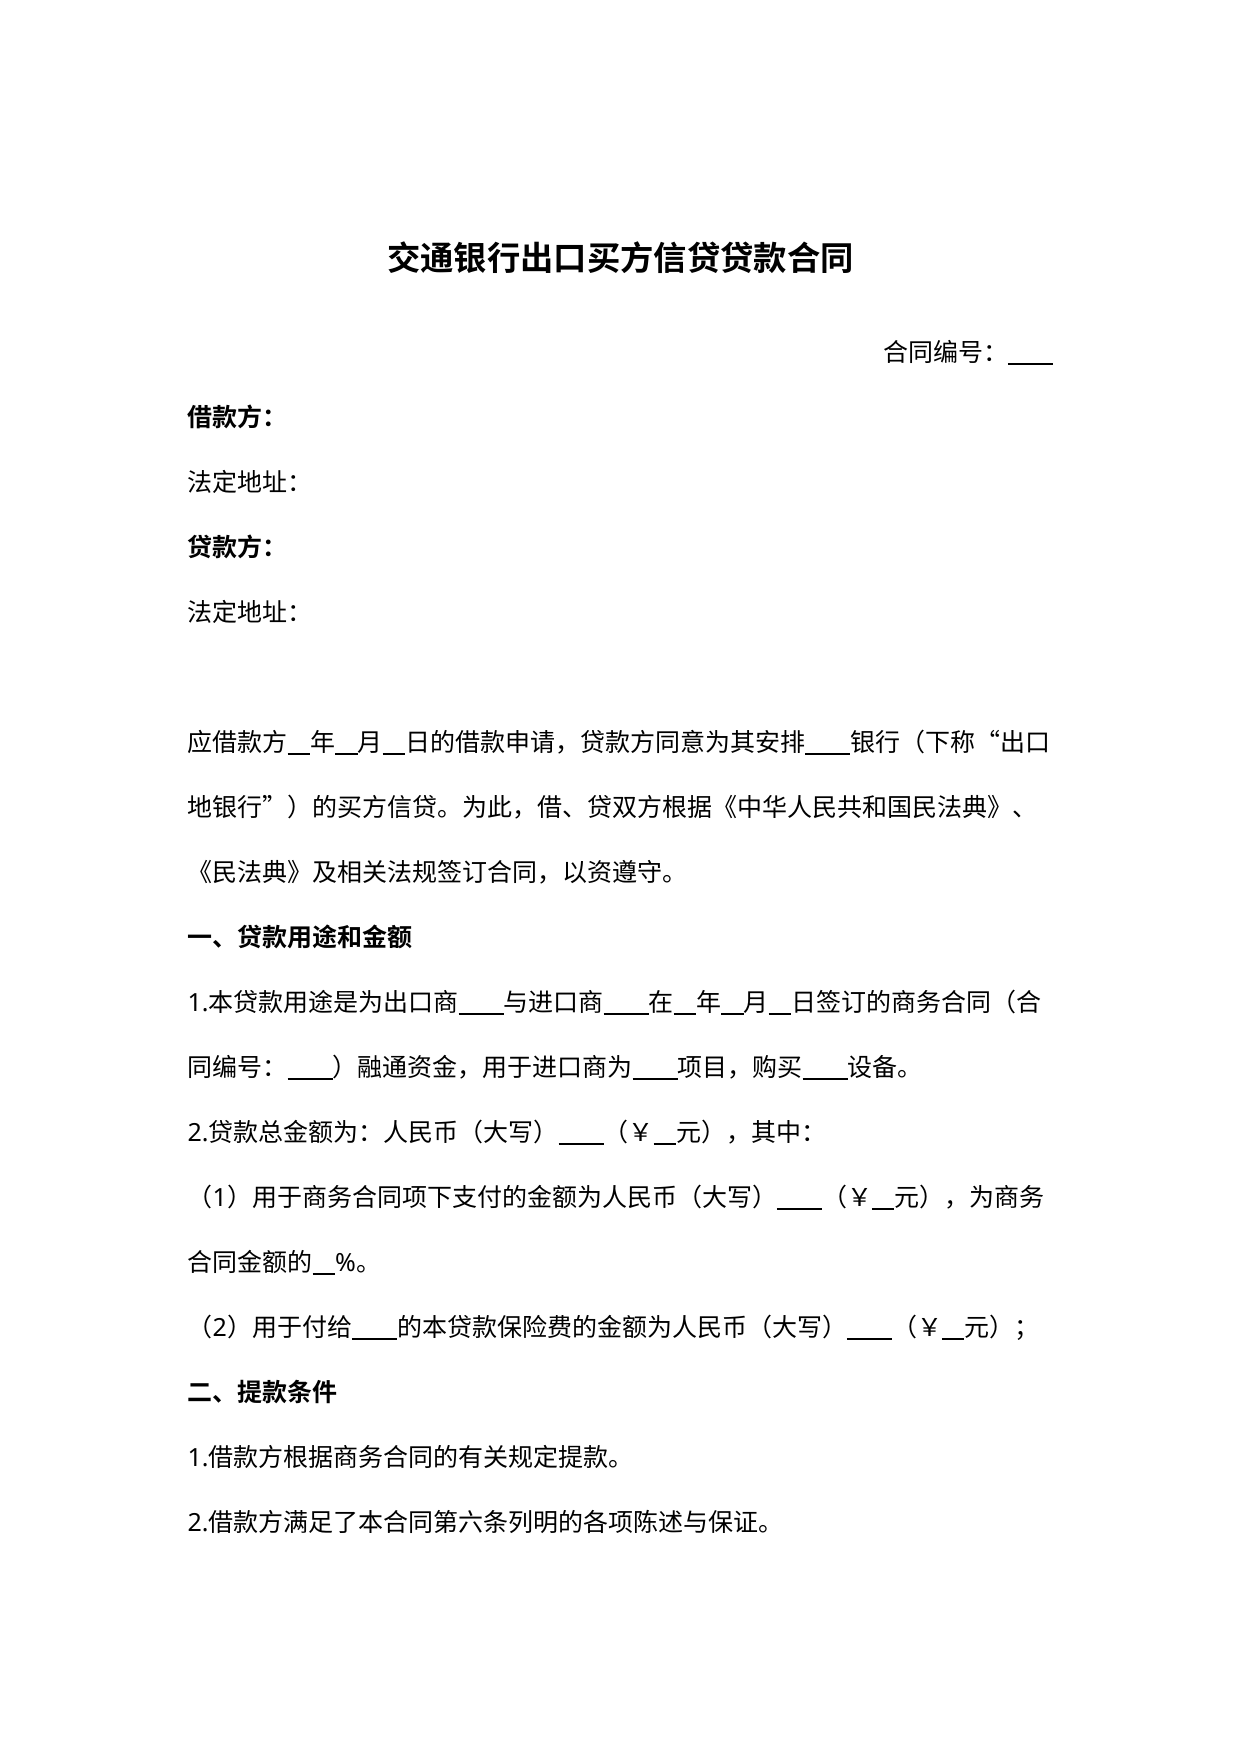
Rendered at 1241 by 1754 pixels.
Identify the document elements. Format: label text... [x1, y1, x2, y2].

text 法定地址： [187, 448, 1053, 513]
text 法定地址： [187, 578, 1053, 643]
text 1.本贷款用途是为出口商 与进口商 在 年 月 日签订的商务合同（合同编号： ）融通资金，用于进口商为 项目，购买 设备。 [187, 968, 1053, 1098]
text 借款方： [187, 383, 1053, 448]
text （1）用于商务合同项下支付的金额为人民币（大写） （￥ 元），为商务合同金额的 %。 [187, 1163, 1053, 1293]
text 1.借款方根据商务合同的有关规定提款。 [187, 1423, 1053, 1488]
text 2.借款方满足了本合同第六条列明的各项陈述与保证。 [187, 1488, 1053, 1553]
subtitle 交通银行出口买方信贷贷款合同 [187, 224, 1053, 289]
text 贷款方： [187, 513, 1053, 578]
subtitle 一、贷款用途和金额 [187, 903, 1053, 968]
text 应借款方 年 月 日的借款申请，贷款方同意为其安排 银行（下称“出口地银行”）的买方信贷。为此，借、贷双方根据《中华人民共和国民法典》、《民法典》及相关法规签订合同，以资遵守。 [187, 708, 1053, 903]
text 2.贷款总金额为：人民币（大写） （￥ 元），其中： [187, 1098, 1053, 1163]
subtitle 二、提款条件 [187, 1358, 1053, 1423]
text （2）用于付给 的本贷款保险费的金额为人民币（大写） （￥ 元）； [187, 1293, 1053, 1358]
text 合同编号： [187, 318, 1053, 383]
